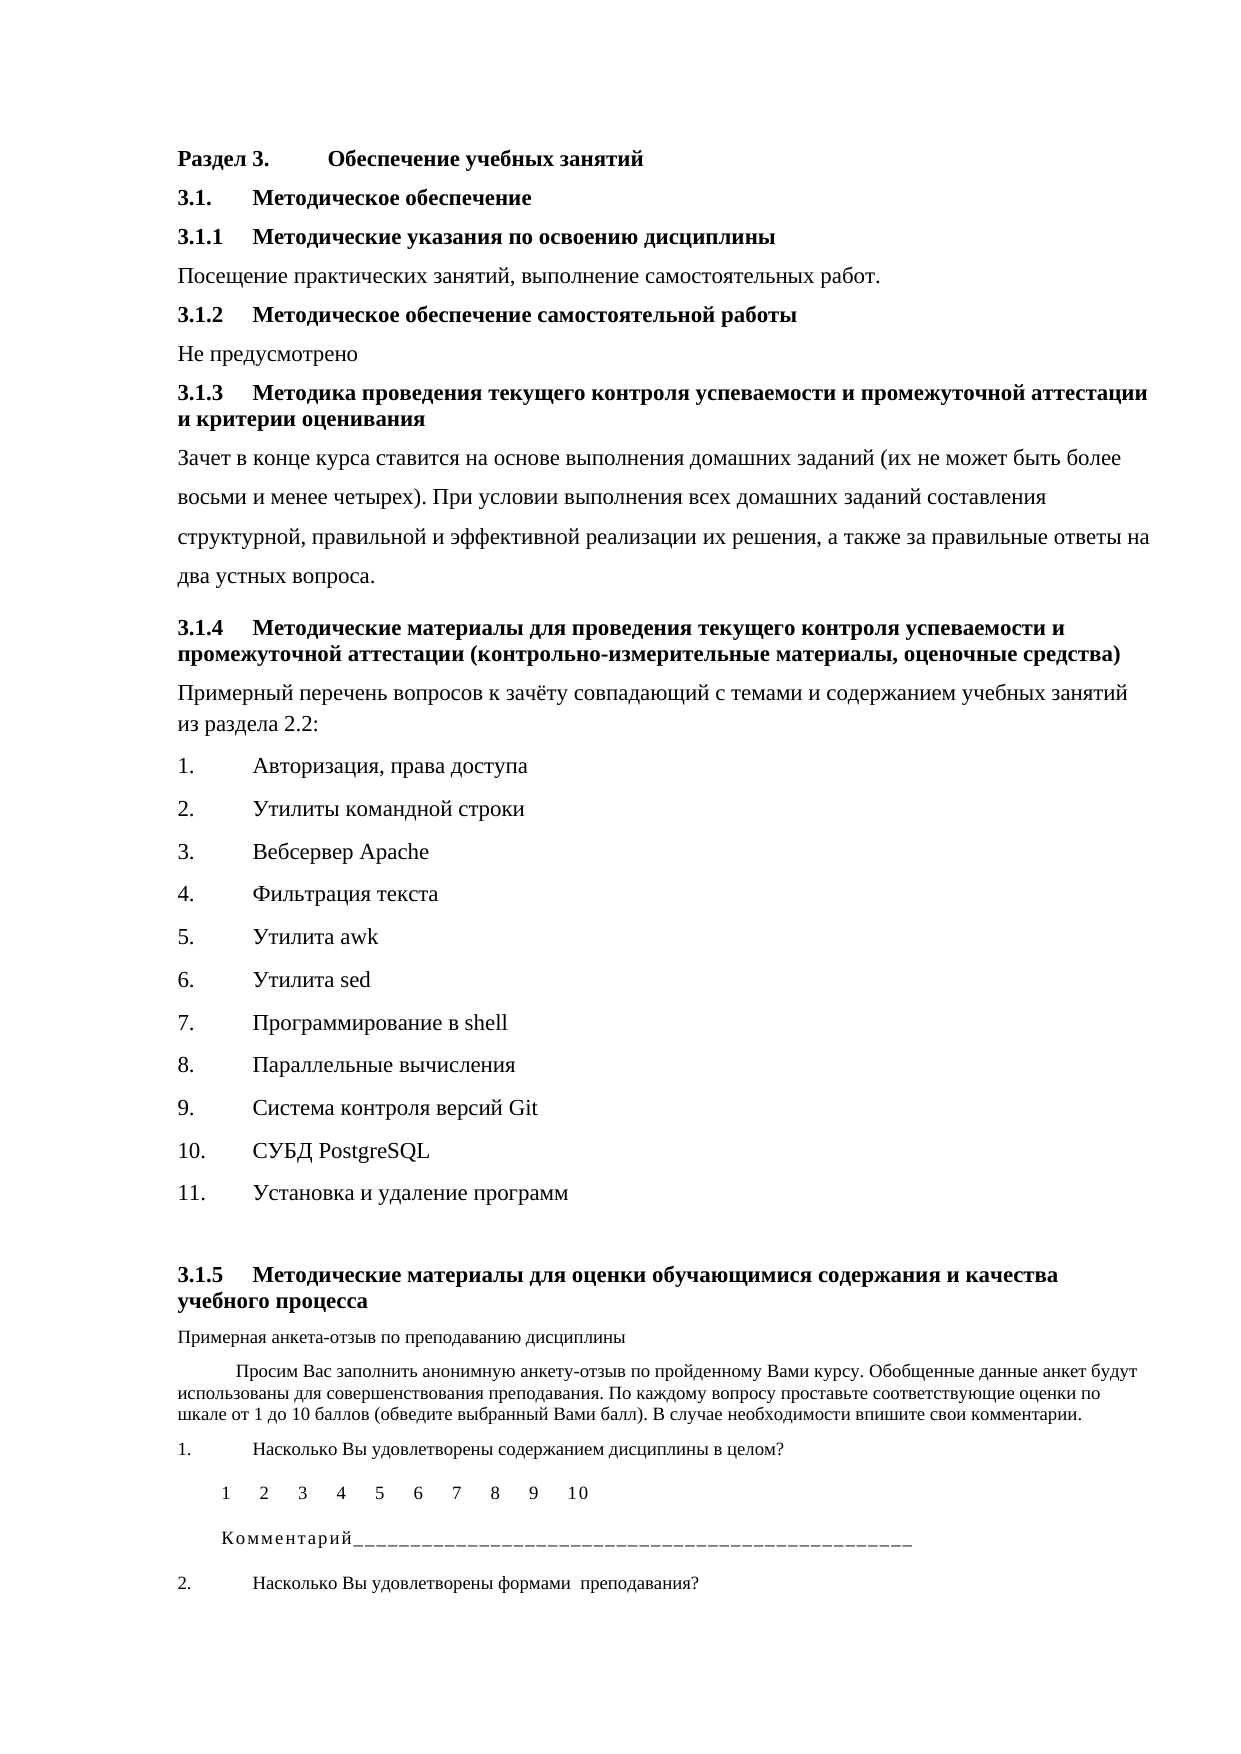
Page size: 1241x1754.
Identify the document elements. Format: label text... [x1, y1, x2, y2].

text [221, 1527, 1152, 1548]
text Зачет в конце курса ставится на основе выполнения домашних заданий (их не может быть более восьми и менее четырех). При условии выполнения всех домашних заданий составления структурной, правильной и эффективной реализации их решения, а также за правильные ответы на два устных вопроса. [177, 444, 1152, 588]
list Насколько Вы удовлетворены формами преподавания? [177, 1572, 1152, 1593]
list Фильтрация текста [177, 880, 1152, 907]
list Утилита sed [177, 966, 1152, 992]
text Примерная анкета-отзыв по преподаванию дисциплины [177, 1326, 1152, 1348]
list Авторизация, права доступа [177, 752, 1152, 779]
text Примерный перечень вопросов к зачёту совпадающий с темами и содержанием учебных занятий из раздела 2.2: [177, 679, 1152, 736]
text 3.1.1 Методические указания по освоению дисциплины [177, 223, 1152, 249]
list Утилита awk [177, 923, 1152, 949]
list Программирование в shell [177, 1008, 1152, 1035]
text 1 2 3 4 5 6 7 8 9 10 [221, 1482, 1152, 1504]
list Утилиты командной строки [177, 795, 1152, 821]
text 3.1.4 Методические материалы для проведения текущего контроля успеваемости и промежуточной аттестации (контрольно-измерительные материалы, оценочные средства) [177, 614, 1152, 667]
text 3.1.3 Методика проведения текущего контроля успеваемости и промежуточной аттестации и критерии оценивания [177, 378, 1152, 431]
text Не предусмотрено [177, 340, 1152, 366]
text Посещение практических занятий, выполнение самостоятельных работ. [177, 262, 1152, 288]
list Параллельные вычисления [177, 1051, 1152, 1078]
text 3.1.2 Методическое обеспечение самостоятельной работы [177, 301, 1152, 327]
list Насколько Вы удовлетворены содержанием дисциплины в целом? [177, 1437, 1152, 1459]
text 3.1. Методическое обеспечение [177, 184, 1152, 211]
text 3.1.5 Методические материалы для оценки обучающимися содержания и качества учебного процесса [177, 1261, 1152, 1314]
list Вебсервер Apache [177, 838, 1152, 864]
list Установка и удаление программ [177, 1179, 1152, 1206]
text Просим Вас заполнить анонимную анкету-отзыв по пройденному Вами курсу. Обобщенные данные анкет будут использованы для совершенствования преподавания. По каждому вопросу проставьте соответствующие оценки по шкале от 1 до 10 баллов (обведите выбранный Вами балл). В случае необходимости впишите свои комментарии. [177, 1360, 1152, 1425]
list СУБД PostgreSQL [177, 1137, 1152, 1163]
list Система контроля версий Git [177, 1094, 1152, 1120]
text Раздел 3. Обеспечение учебных занятий [177, 145, 1152, 172]
